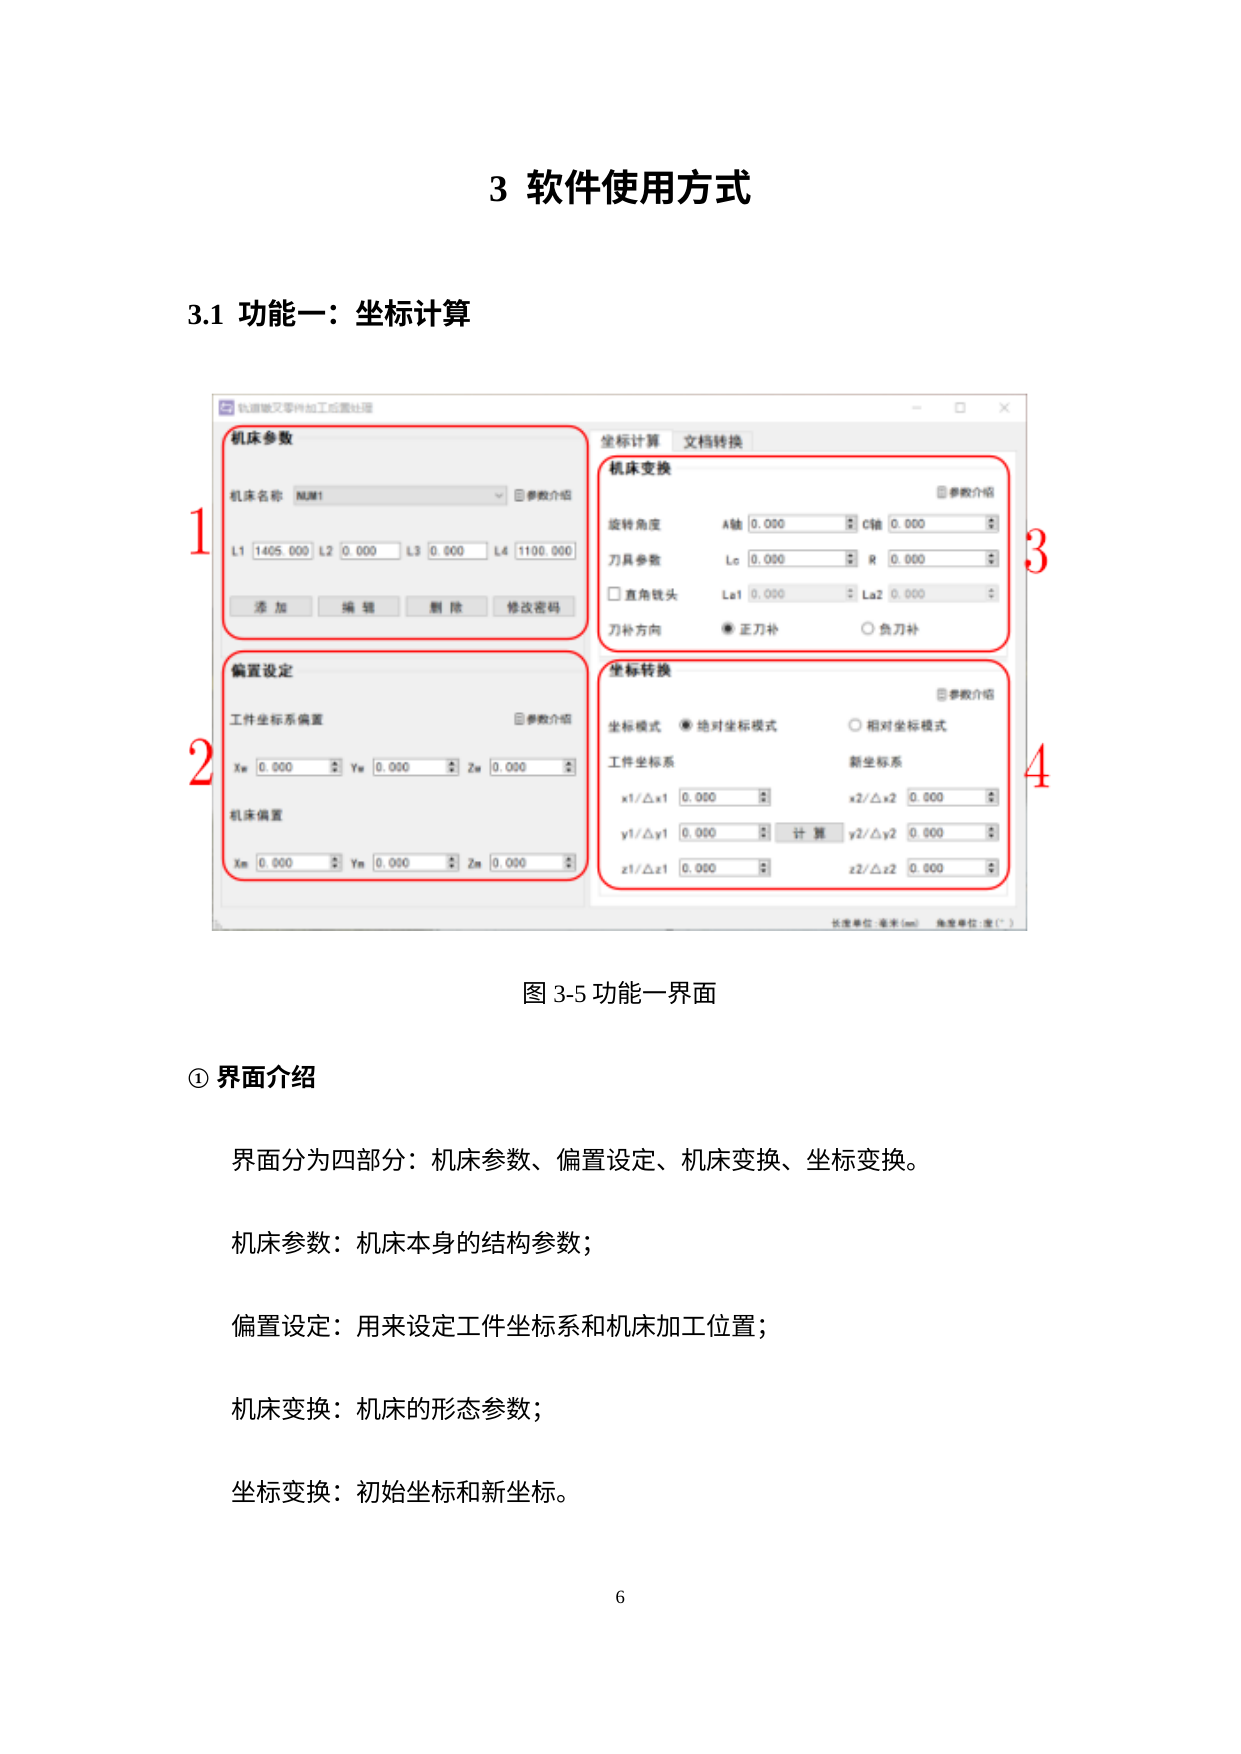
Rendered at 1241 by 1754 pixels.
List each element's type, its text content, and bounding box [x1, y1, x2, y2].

text ① 界面介绍 [187, 1043, 1053, 1108]
text 坐标变换：初始坐标和新坐标。 [187, 1458, 1053, 1523]
text 机床参数：机床本身的结构参数； [187, 1209, 1053, 1274]
text 偏置设定：用来设定工件坐标系和机床加工位置； [187, 1292, 1053, 1357]
subtitle 功能一：坐标计算 [187, 279, 1053, 344]
text 机床变换：机床的形态参数； [187, 1375, 1053, 1440]
subtitle 软件使用方式 [187, 153, 1053, 218]
text 界面分为四部分：机床参数、偏置设定、机床变换、坐标变换。 [187, 1126, 1053, 1191]
